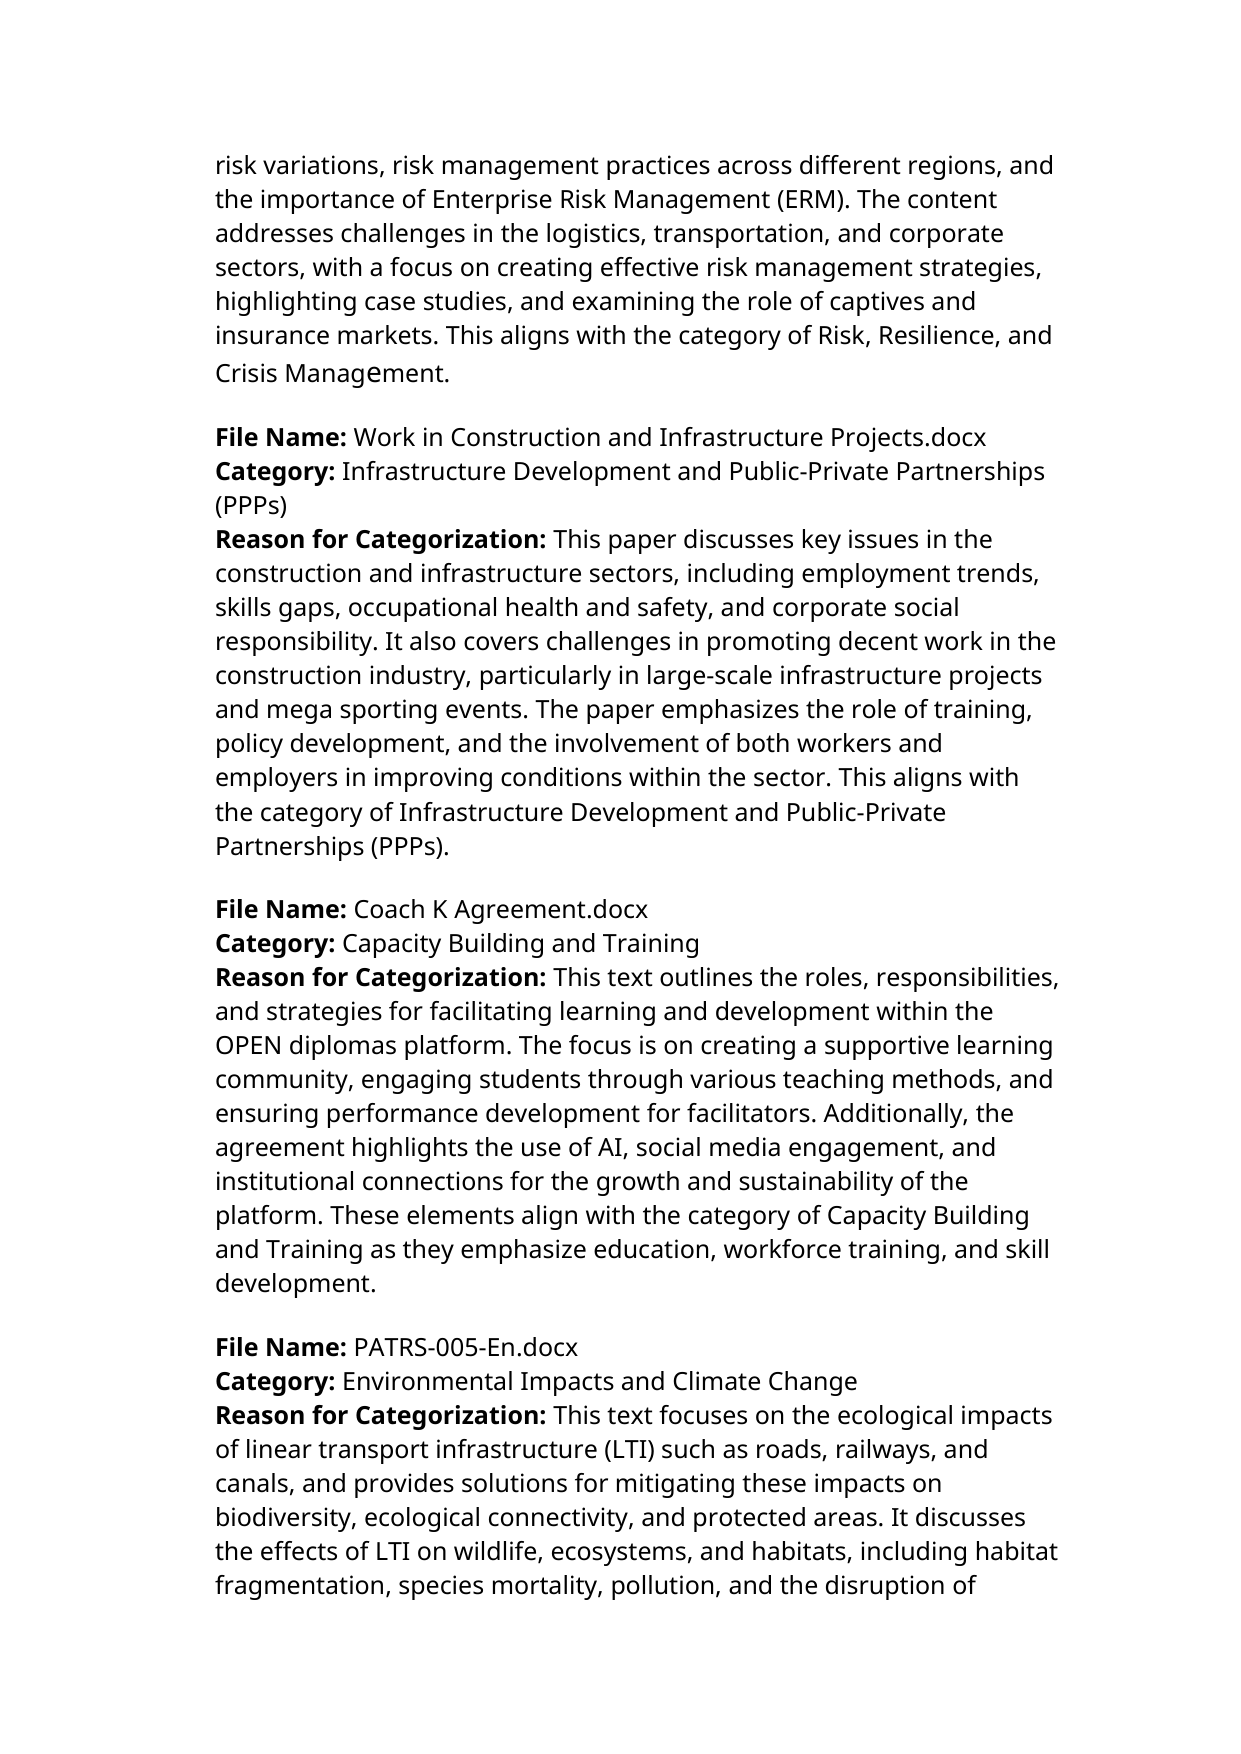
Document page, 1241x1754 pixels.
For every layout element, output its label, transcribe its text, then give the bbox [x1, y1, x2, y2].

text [215, 1329, 1063, 1602]
text File Name: Work in Construction and Infrastructure Projects.docx Category: Infrastructure Development and Public-Private Partnerships (PPPs) Reason for Categorization: This paper discusses key issues in the construction and infrastructure sectors, including employment trends, skills gaps, occupational health and safety, and corporate social responsibility. It also covers challenges in promoting decent work in the construction industry, particularly in large-scale infrastructure projects and mega sporting events. The paper emphasizes the role of training, policy development, and the involvement of both workers and employers in improving conditions within the sector. This aligns with the category of Infrastructure Development and Public-Private Partnerships (PPPs). [215, 419, 1063, 862]
text File Name: Coach K Agreement.docx Category: Capacity Building and Training Reason for Categorization: This text outlines the roles, responsibilities, and strategies for facilitating learning and development within the OPEN diplomas platform. The focus is on creating a supportive learning community, engaging students through various teaching methods, and ensuring performance development for facilitators. Additionally, the agreement highlights the use of AI, social media engagement, and institutional connections for the growth and sustainability of the platform. These elements align with the category of Capacity Building and Training as they emphasize education, workforce training, and skill development. [215, 891, 1063, 1300]
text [215, 148, 1063, 390]
